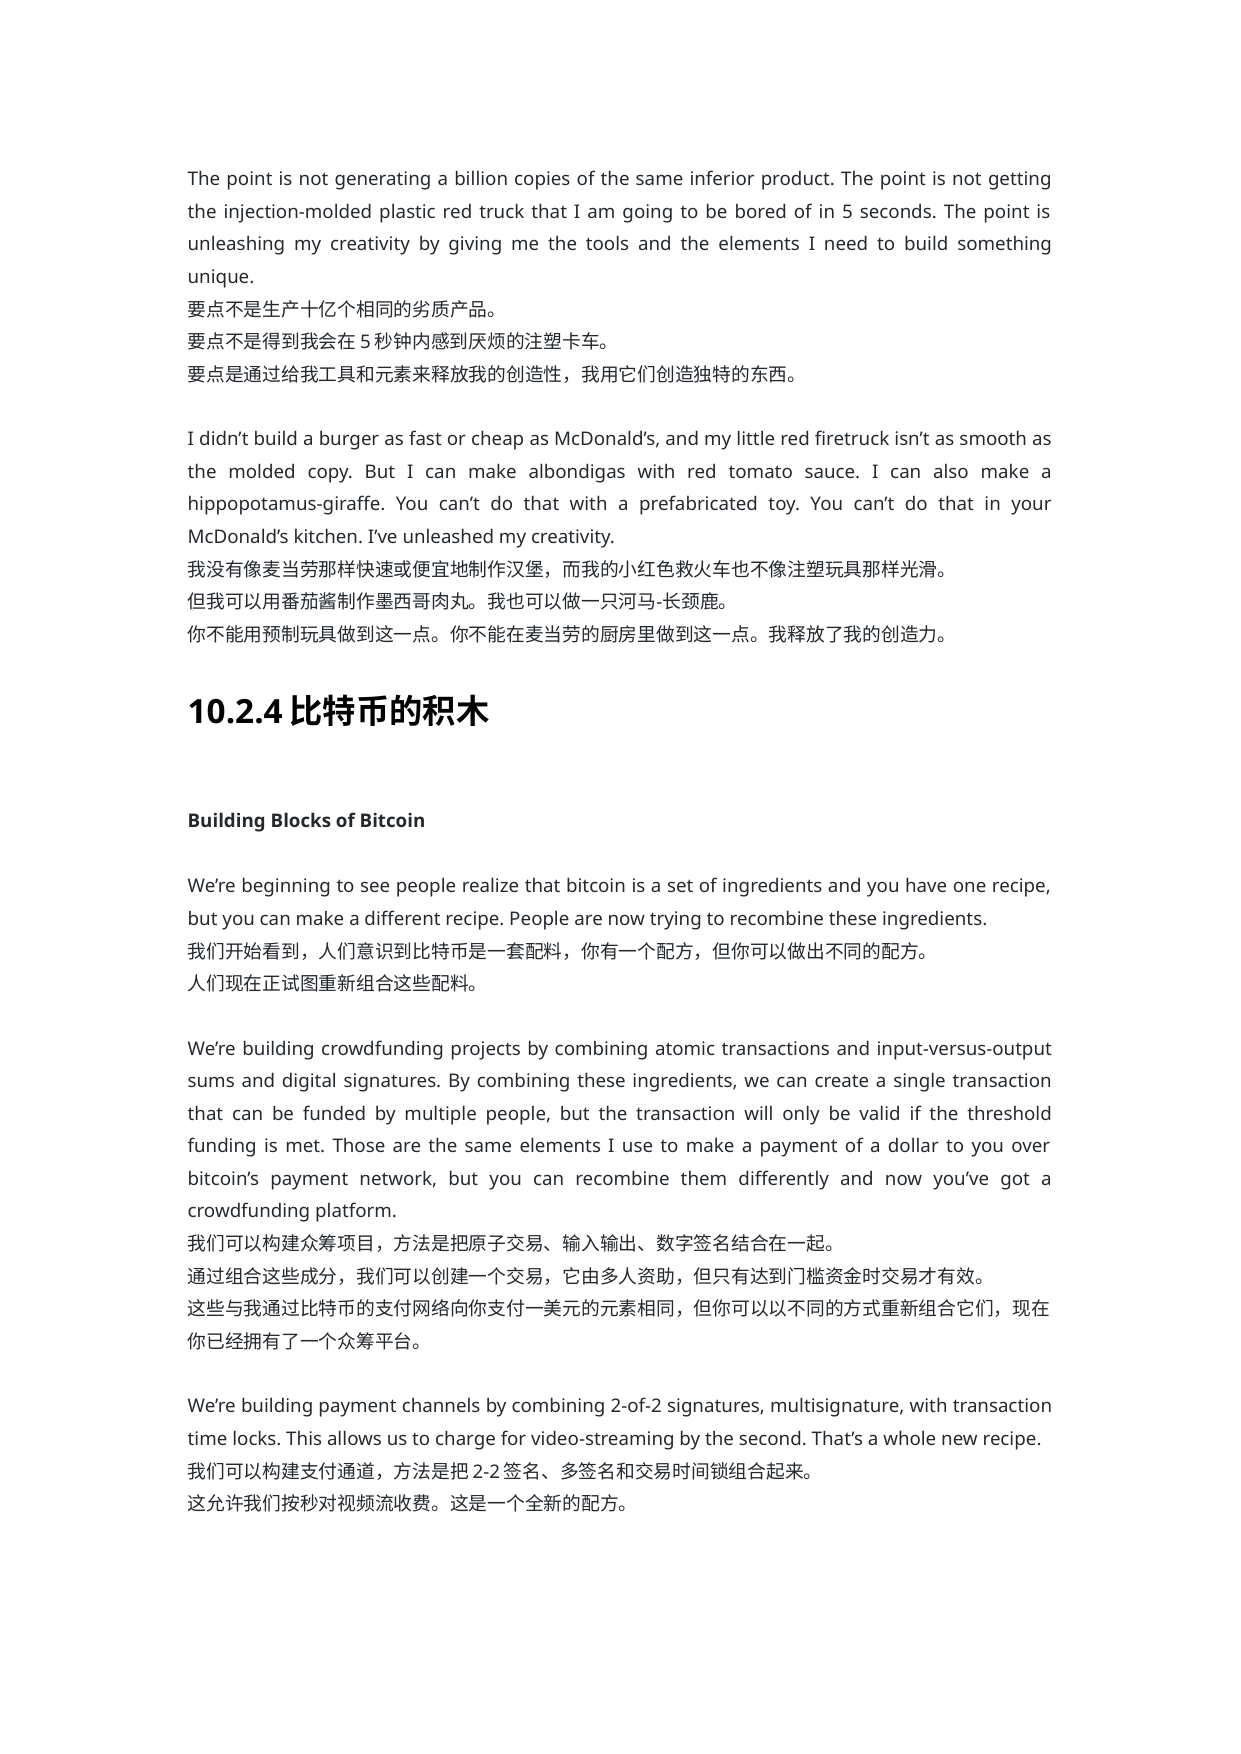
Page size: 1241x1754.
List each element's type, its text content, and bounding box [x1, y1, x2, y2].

text We’re building crowdfunding projects by combining atomic transactions and input-versus-output sums and digital signatures. By combining these ingredients, we can create a single transaction that can be funded by multiple people, but the transaction will only be valid if the threshold funding is met. Those are the same elements I use to make a payment of a dollar to you over bitcoin’s payment network, but you can recombine them differently and now you’ve got a crowdfunding platform. [187, 1031, 1053, 1226]
text 人们现在正试图重新组合这些配料。 [187, 966, 1053, 999]
text We’re beginning to see people realize that bitcoin is a set of ingredients and you have one recipe, but you can make a different recipe. People are now trying to recombine these ingredients. [187, 869, 1053, 934]
text 我没有像麦当劳那样快速或便宜地制作汉堡，而我的小红色救火车也不像注塑玩具那样光滑。 [187, 552, 1053, 584]
text 你不能用预制玩具做到这一点。你不能在麦当劳的厨房里做到这一点。我释放了我的创造力。 [187, 617, 1053, 649]
text 我们可以构建众筹项目，方法是把原子交易、输入输出、数字签名结合在一起。 [187, 1226, 1053, 1259]
text 这允许我们按秒对视频流收费。这是一个全新的配方。 [187, 1486, 1053, 1519]
text 通过组合这些成分，我们可以创建一个交易，它由多人资助，但只有达到门槛资金时交易才有效。 [187, 1259, 1053, 1291]
text 这些与我通过比特币的支付网络向你支付一美元的元素相同，但你可以以不同的方式重新组合它们，现在你已经拥有了一个众筹平台。 [187, 1291, 1053, 1356]
text We’re building payment channels by combining 2-of-2 signatures, multisignature, with transaction time locks. This allows us to charge for video-streaming by the second. That’s a whole new recipe. [187, 1389, 1053, 1454]
text I didn’t build a burger as fast or cheap as McDonald’s, and my little red firetruck isn’t as smooth as the molded copy. But I can make albondigas with red tomato sauce. I can also make a hippopotamus-giraffe. You can’t do that with a prefabricated toy. You can’t do that in your McDonald’s kitchen. I’ve unleashed my creativity. [187, 422, 1053, 552]
text 要点不是生产十亿个相同的劣质产品。 [187, 292, 1053, 324]
text Building Blocks of Bitcoin [187, 804, 1053, 836]
text 要点是通过给我工具和元素来释放我的创造性，我用它们创造独特的东西。 [187, 357, 1053, 389]
text 我们可以构建支付通道，方法是把2-2签名、多签名和交易时间锁组合起来。 [187, 1454, 1053, 1486]
subtitle 10.2.4比特币的积木 [187, 677, 1053, 742]
text The point is not generating a billion copies of the same inferior product. The point is not getting the injection-molded plastic red truck that I am going to be bored of in 5 seconds. The point is unleashing my creativity by giving me the tools and the elements I need to build something unique. [187, 162, 1053, 292]
text 我们开始看到，人们意识到比特币是一套配料，你有一个配方，但你可以做出不同的配方。 [187, 934, 1053, 966]
text 但我可以用番茄酱制作墨西哥肉丸。我也可以做一只河马-长颈鹿。 [187, 584, 1053, 617]
text 要点不是得到我会在5秒钟内感到厌烦的注塑卡车。 [187, 324, 1053, 357]
